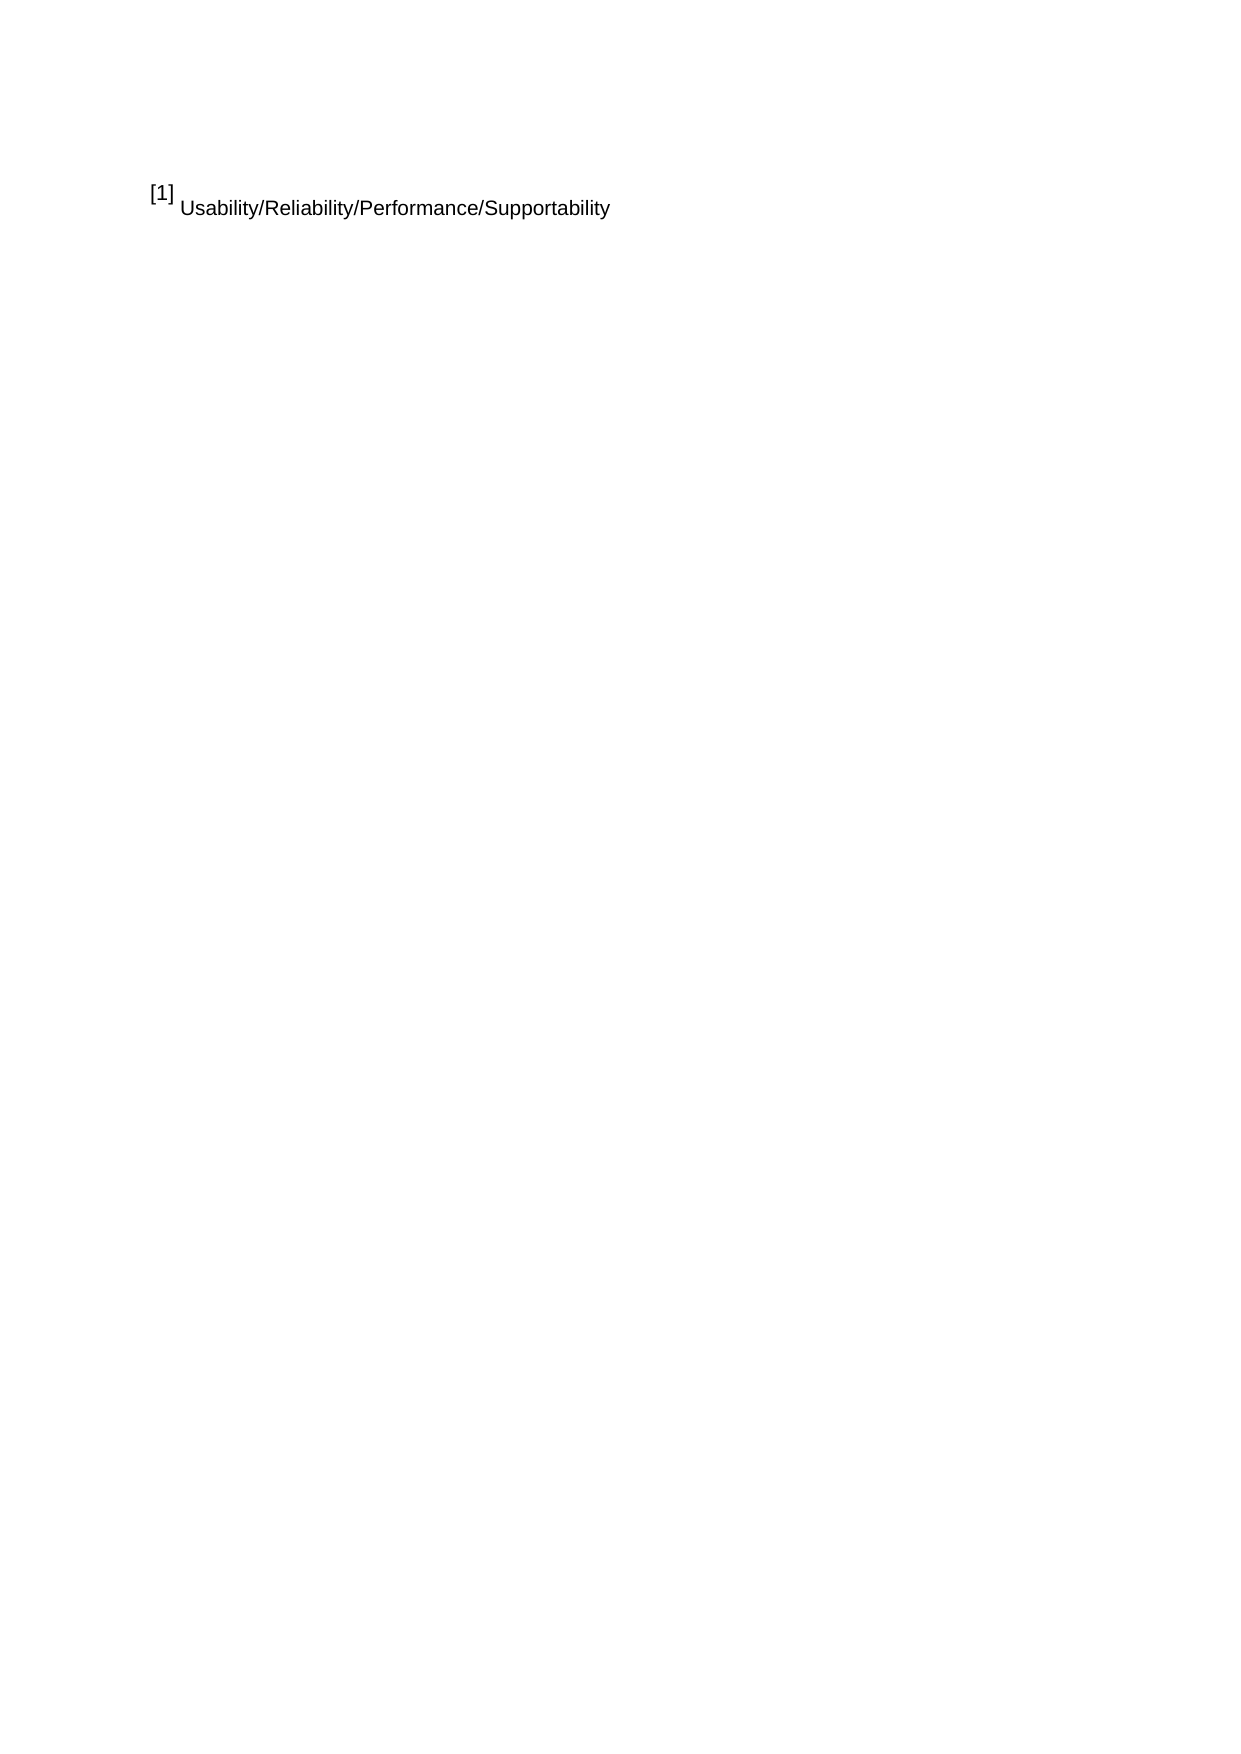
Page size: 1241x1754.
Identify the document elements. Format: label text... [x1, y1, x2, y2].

text [1] Usability/Reliability/Performance/Supportability [150, 180, 1090, 223]
